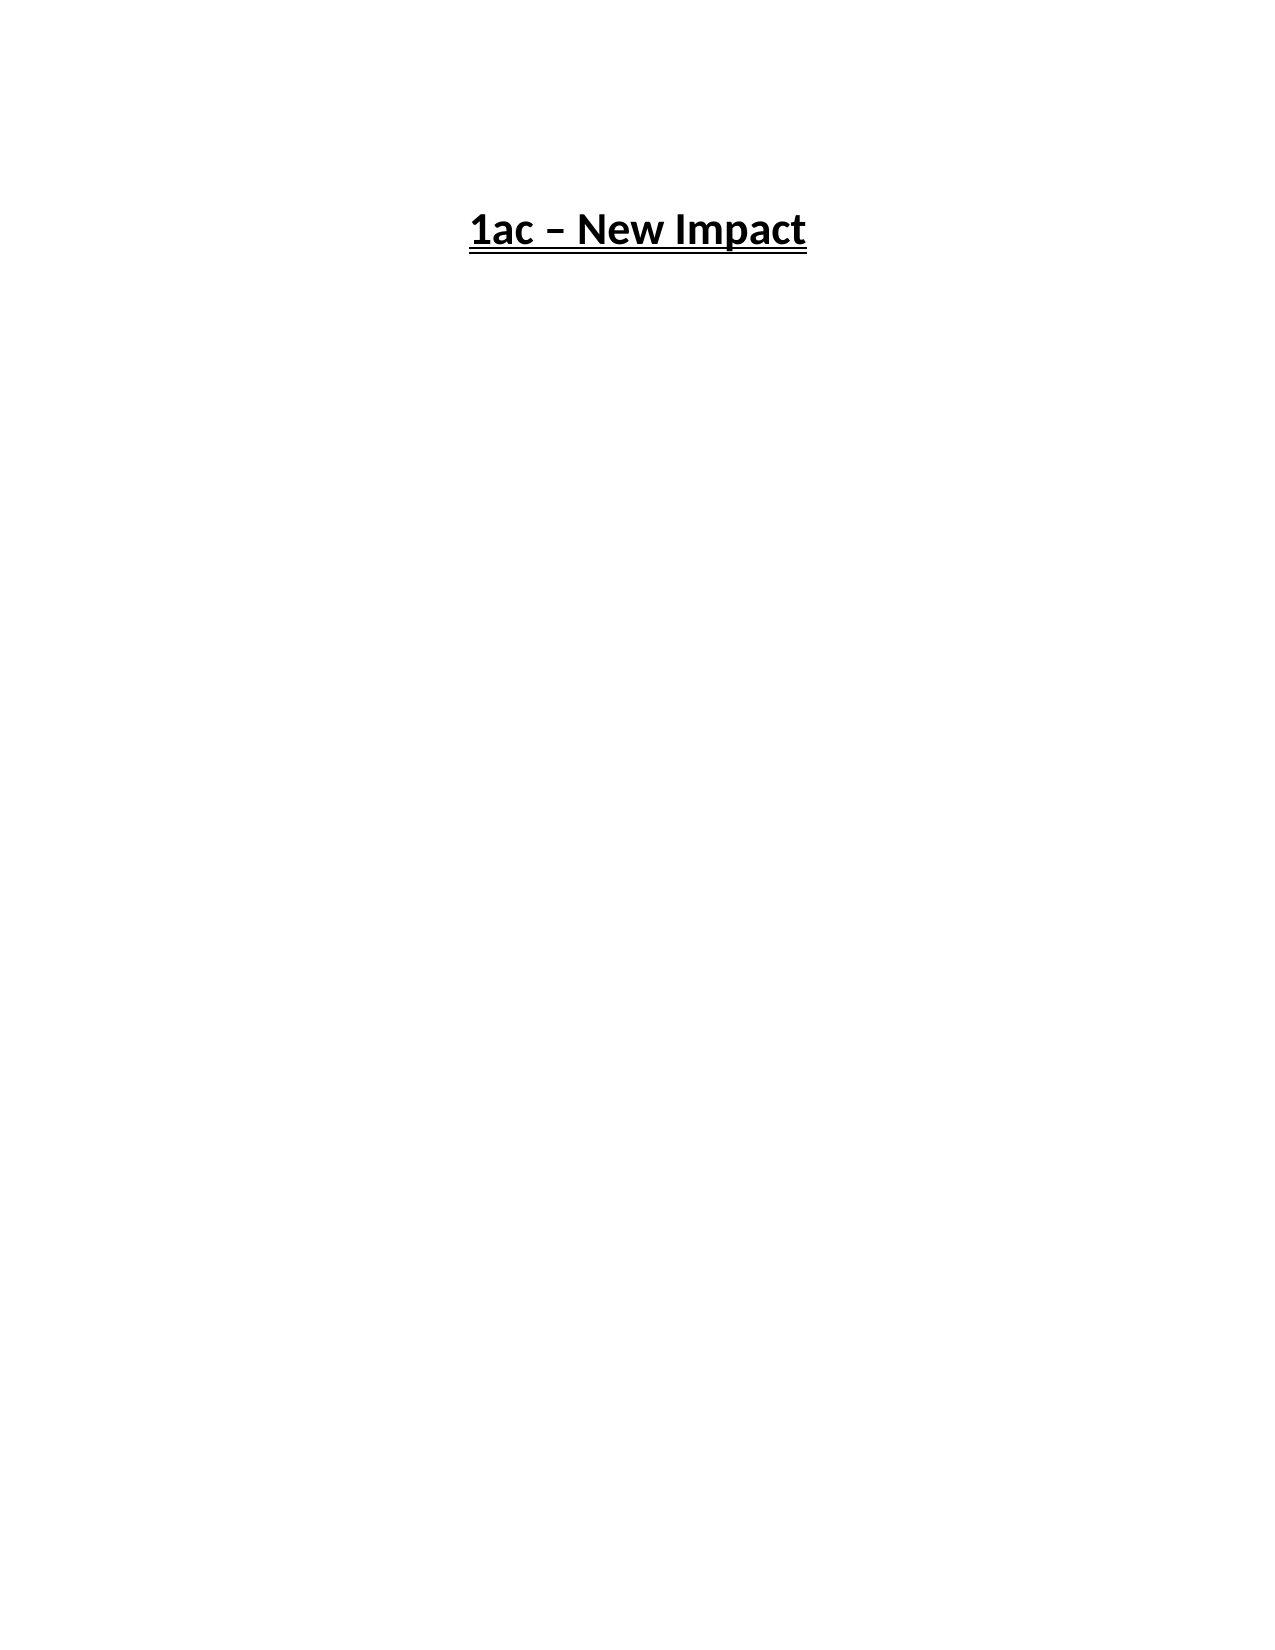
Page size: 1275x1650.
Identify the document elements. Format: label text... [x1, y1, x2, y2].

subtitle 1ac – New Impact [150, 200, 1125, 256]
